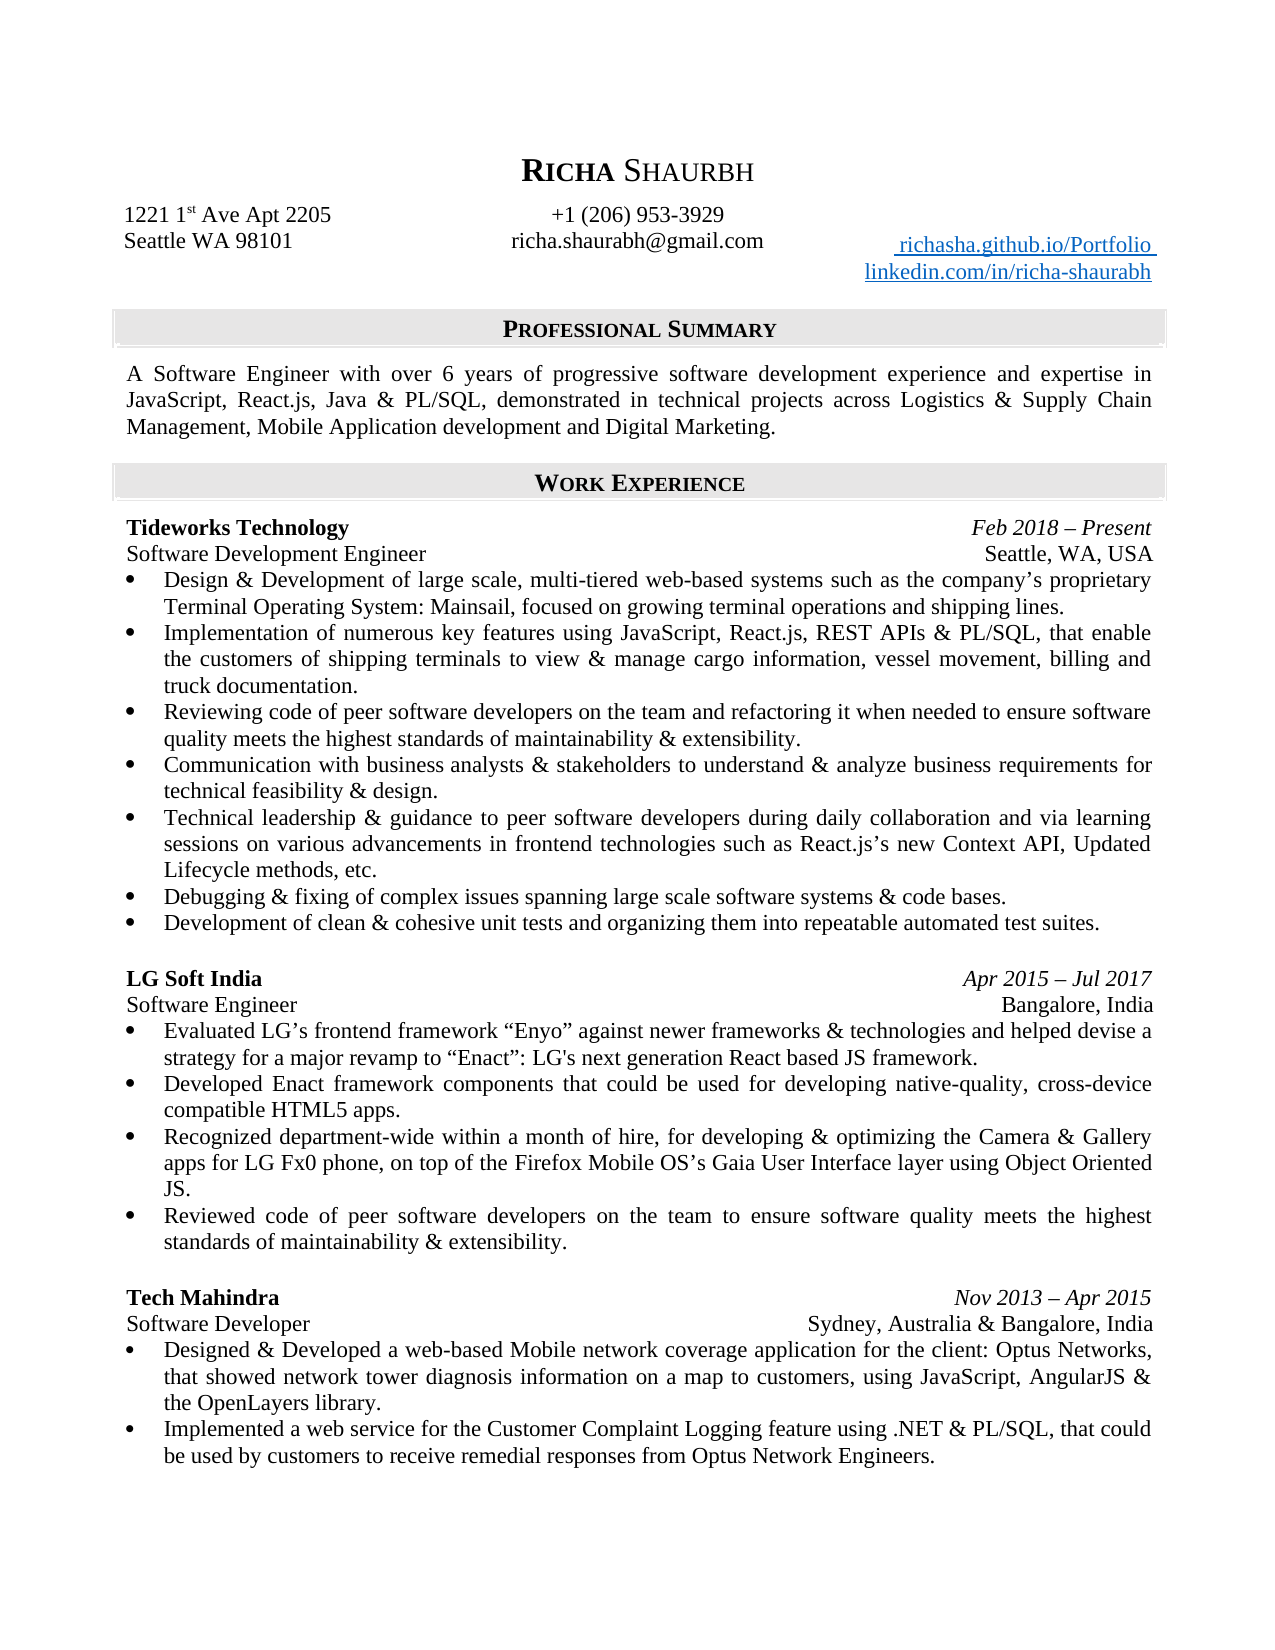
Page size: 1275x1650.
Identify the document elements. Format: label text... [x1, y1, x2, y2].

table_cell Nov 2013 – Apr 2015 Sydney, Australia & Bangalore, India [772, 1284, 1165, 1336]
table_header 1221 1st Ave Apt 2205 Seattle WA 98101 [113, 201, 462, 284]
table_cell LG Soft India Software Engineer [115, 965, 772, 1017]
table_cell Design & Development of large scale, multi-tiered web-based systems such as the company’s proprietary Terminal Operating System: Mainsail, focused on growing terminal operations and shipping lines. Implementation of numerous key features using JavaScript, React.js, REST APIs & PL/SQL, that enable the customers of shipping terminals to view & manage cargo information, vessel movement, billing and truck documentation. Reviewing code of peer software developers on the team and refactoring it when needed to ensure software quality meets the highest standards of maintainability & extensibility. Communication with business analysts & stakeholders to understand & analyze business requirements for technical feasibility & design. Technical leadership & guidance to peer software developers during daily collaboration and via learning sessions on various advancements in frontend technologies such as React.js’s new Context API, Updated Lifecycle methods, etc. Debugging & fixing of complex issues spanning large scale software systems & code bases. Development of clean & cohesive unit tests and organizing them into repeatable automated test suites. [115, 566, 1165, 964]
table_cell Apr 2015 – Jul 2017 Bangalore, India [772, 965, 1165, 1017]
table_cell A Software Engineer with over 6 years of progressive software development experience and expertise in JavaScript, React.js, Java & PL/SQL, demonstrated in technical projects across Logistics & Supply Chain Management, Mobile Application development and Digital Marketing. [115, 343, 1165, 439]
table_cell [115, 1336, 1165, 1468]
table_header Work Experience [117, 468, 1162, 497]
table_header richasha.github.io/Portfolio linkedin.com/in/richa-shaurabh [813, 201, 1162, 284]
table_header +1 (206) 953-3929 richa.shaurabh@gmail.com [463, 201, 813, 284]
table_cell Tech Mahindra Software Developer [115, 1284, 772, 1336]
table_header Professional Summary [117, 314, 1162, 343]
text Richa Shaurbh [112, 150, 1162, 188]
table_cell Feb 2018 – Present Seattle, WA, USA [772, 497, 1165, 566]
table_cell Tideworks Technology Software Development Engineer [115, 497, 772, 566]
table_cell Evaluated LG’s frontend framework “Enyo” against newer frameworks & technologies and helped devise a strategy for a major revamp to “Enact”: LG's next generation React based JS framework. Developed Enact framework components that could be used for developing native-quality, cross-device compatible HTML5 apps. Recognized department-wide within a month of hire, for developing & optimizing the Camera & Gallery apps for LG Fx0 phone, on top of the Firefox Mobile OS’s Gaia User Interface layer using Object Oriented JS. Reviewed code of peer software developers on the team to ensure software quality meets the highest standards of maintainability & extensibility. [115, 1017, 1165, 1284]
